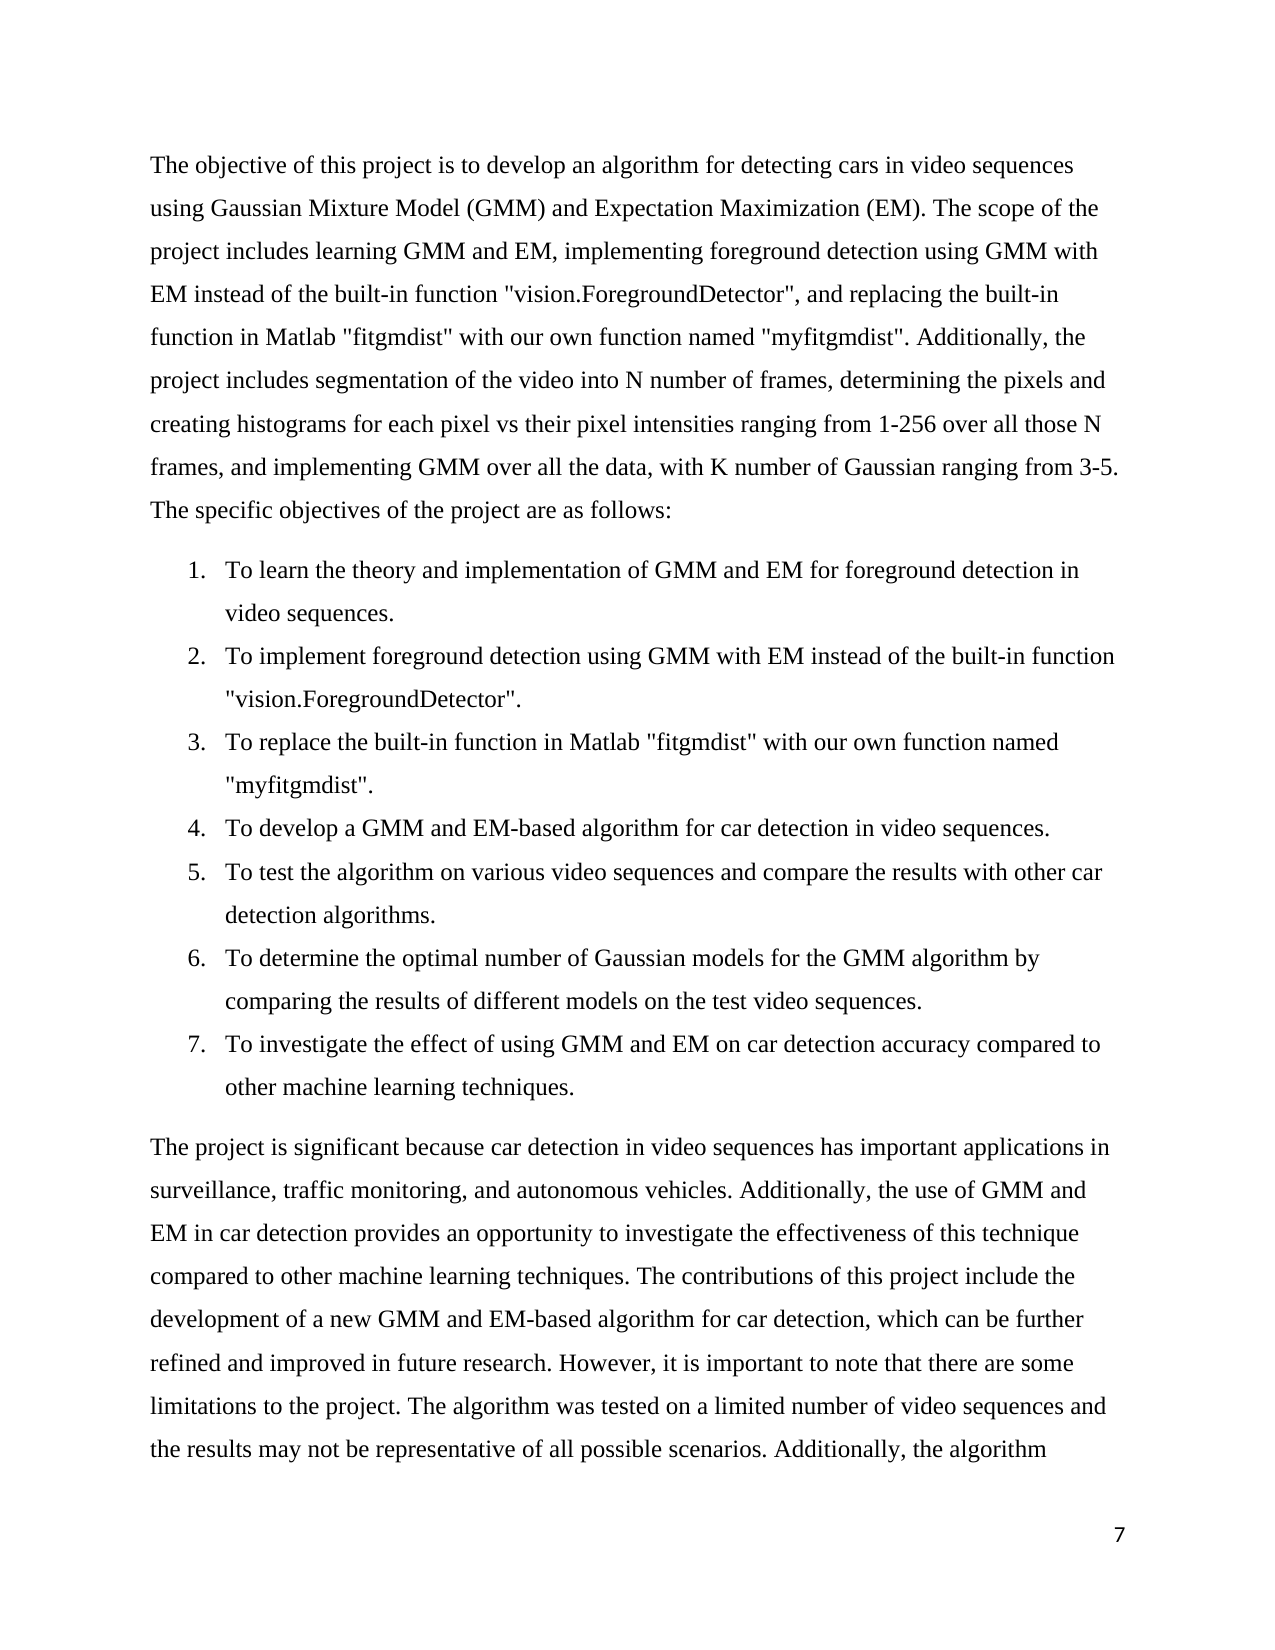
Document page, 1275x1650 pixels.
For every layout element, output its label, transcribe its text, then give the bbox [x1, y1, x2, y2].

list To implement foreground detection using GMM with EM instead of the built-in function "vision.ForegroundDetector". [187, 641, 1125, 713]
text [150, 1132, 1125, 1463]
list To test the algorithm on various video sequences and compare the results with other car detection algorithms. [187, 857, 1125, 928]
list To determine the optimal number of Gaussian models for the GMM algorithm by comparing the results of different models on the test video sequences. [187, 943, 1125, 1015]
list To develop a GMM and EM-based algorithm for car detection in video sequences. [187, 813, 1125, 842]
list To replace the built-in function in Matlab "fitgmdist" with our own function named "myfitgmdist". [187, 727, 1125, 799]
text The objective of this project is to develop an algorithm for detecting cars in video sequences using Gaussian Mixture Model (GMM) and Expectation Maximization (EM). The scope of the project includes learning GMM and EM, implementing foreground detection using GMM with EM instead of the built-in function "vision.ForegroundDetector", and replacing the built-in function in Matlab "fitgmdist" with our own function named "myfitgmdist". Additionally, the project includes segmentation of the video into N number of frames, determining the pixels and creating histograms for each pixel vs their pixel intensities ranging from 1-256 over all those N frames, and implementing GMM over all the data, with K number of Gaussian ranging from 3-5. The specific objectives of the project are as follows: [150, 150, 1125, 524]
list To investigate the effect of using GMM and EM on car detection accuracy compared to other machine learning techniques. [187, 1029, 1125, 1101]
list To learn the theory and implementation of GMM and EM for foreground detection in video sequences. [187, 555, 1125, 627]
